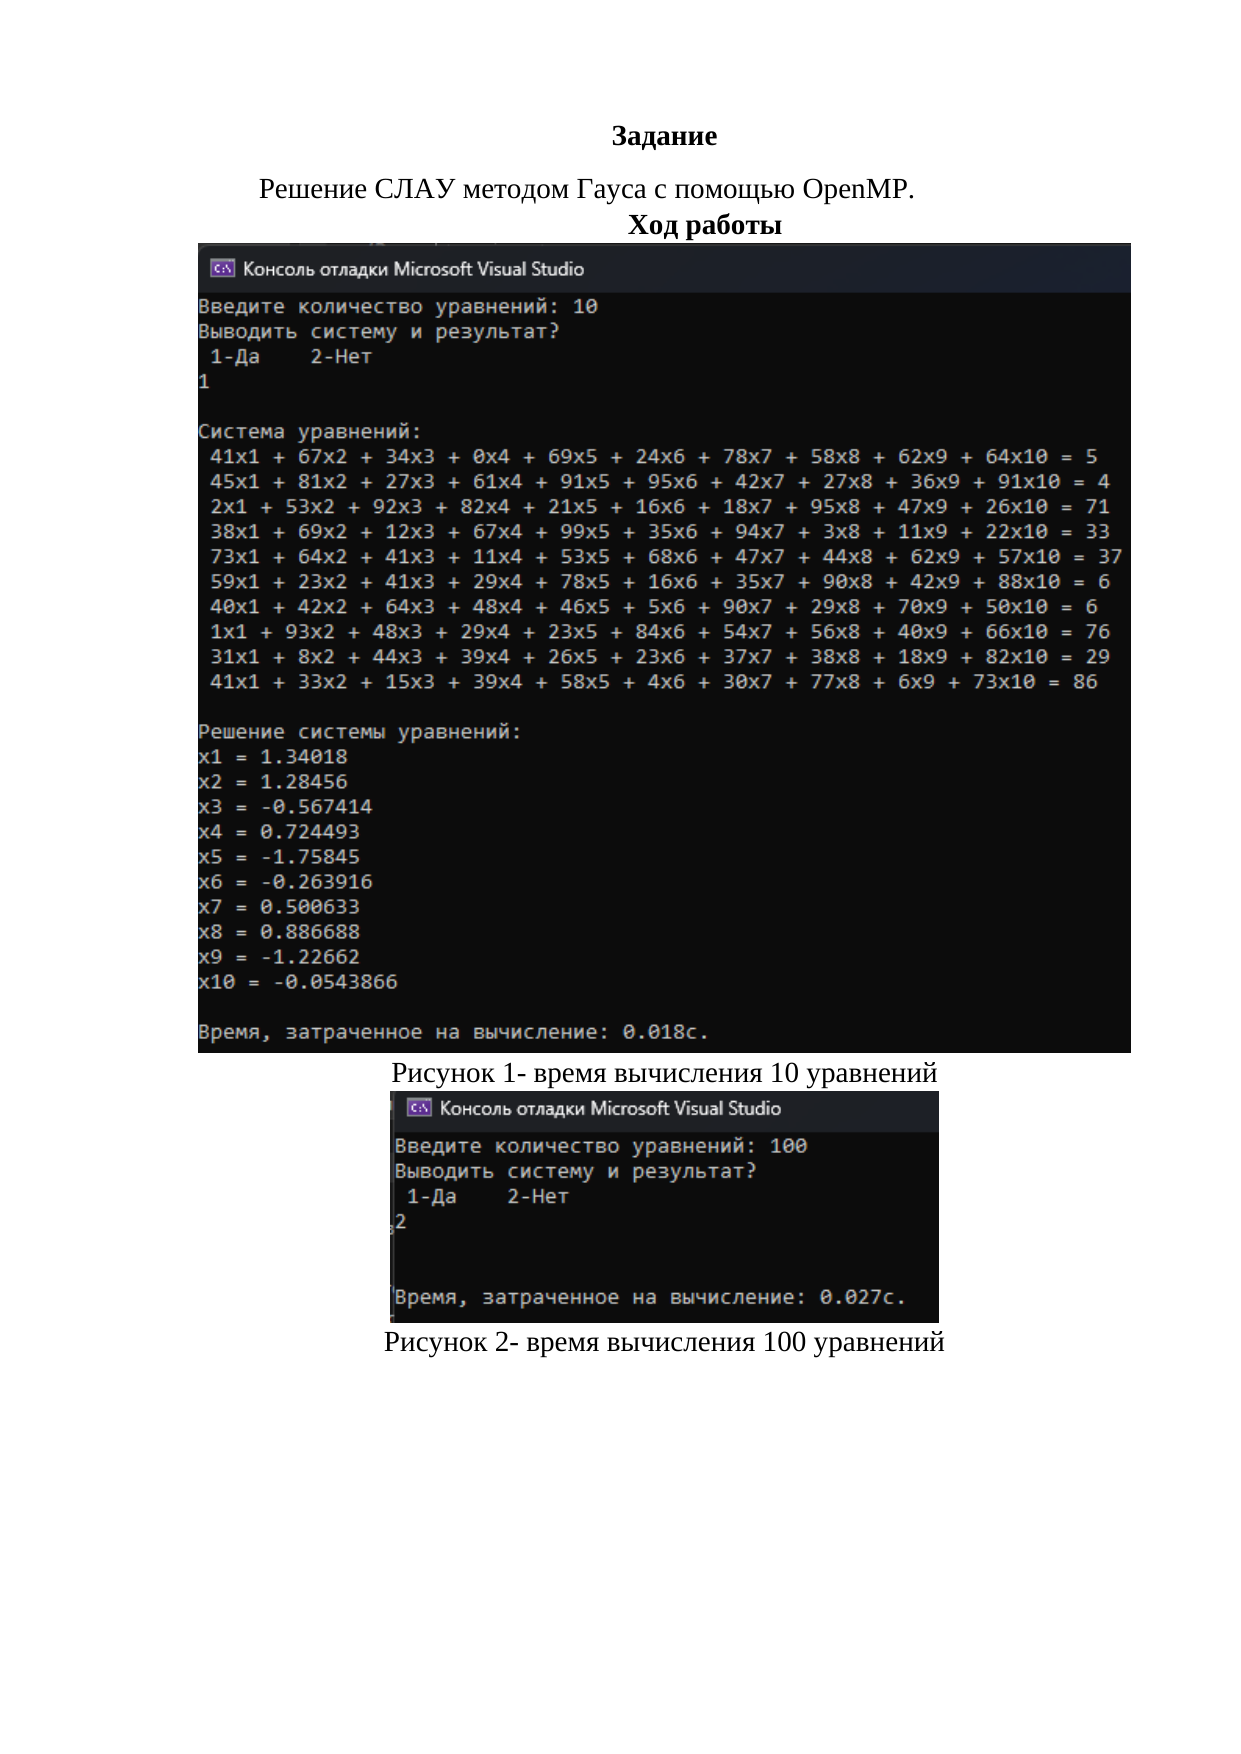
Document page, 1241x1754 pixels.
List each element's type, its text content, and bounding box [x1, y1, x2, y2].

picture [198, 243, 1131, 1053]
text Задание [177, 118, 1152, 152]
list Решение СЛАУ методом Гауса с помощью OpenMP. [258, 171, 1152, 204]
list Ход работы [258, 207, 1152, 241]
list Рисунок 1- время вычисления 10 уравнений [177, 1055, 1152, 1088]
list Рисунок 2- время вычисления 100 уравнений [177, 1324, 1152, 1358]
picture [390, 1091, 939, 1323]
